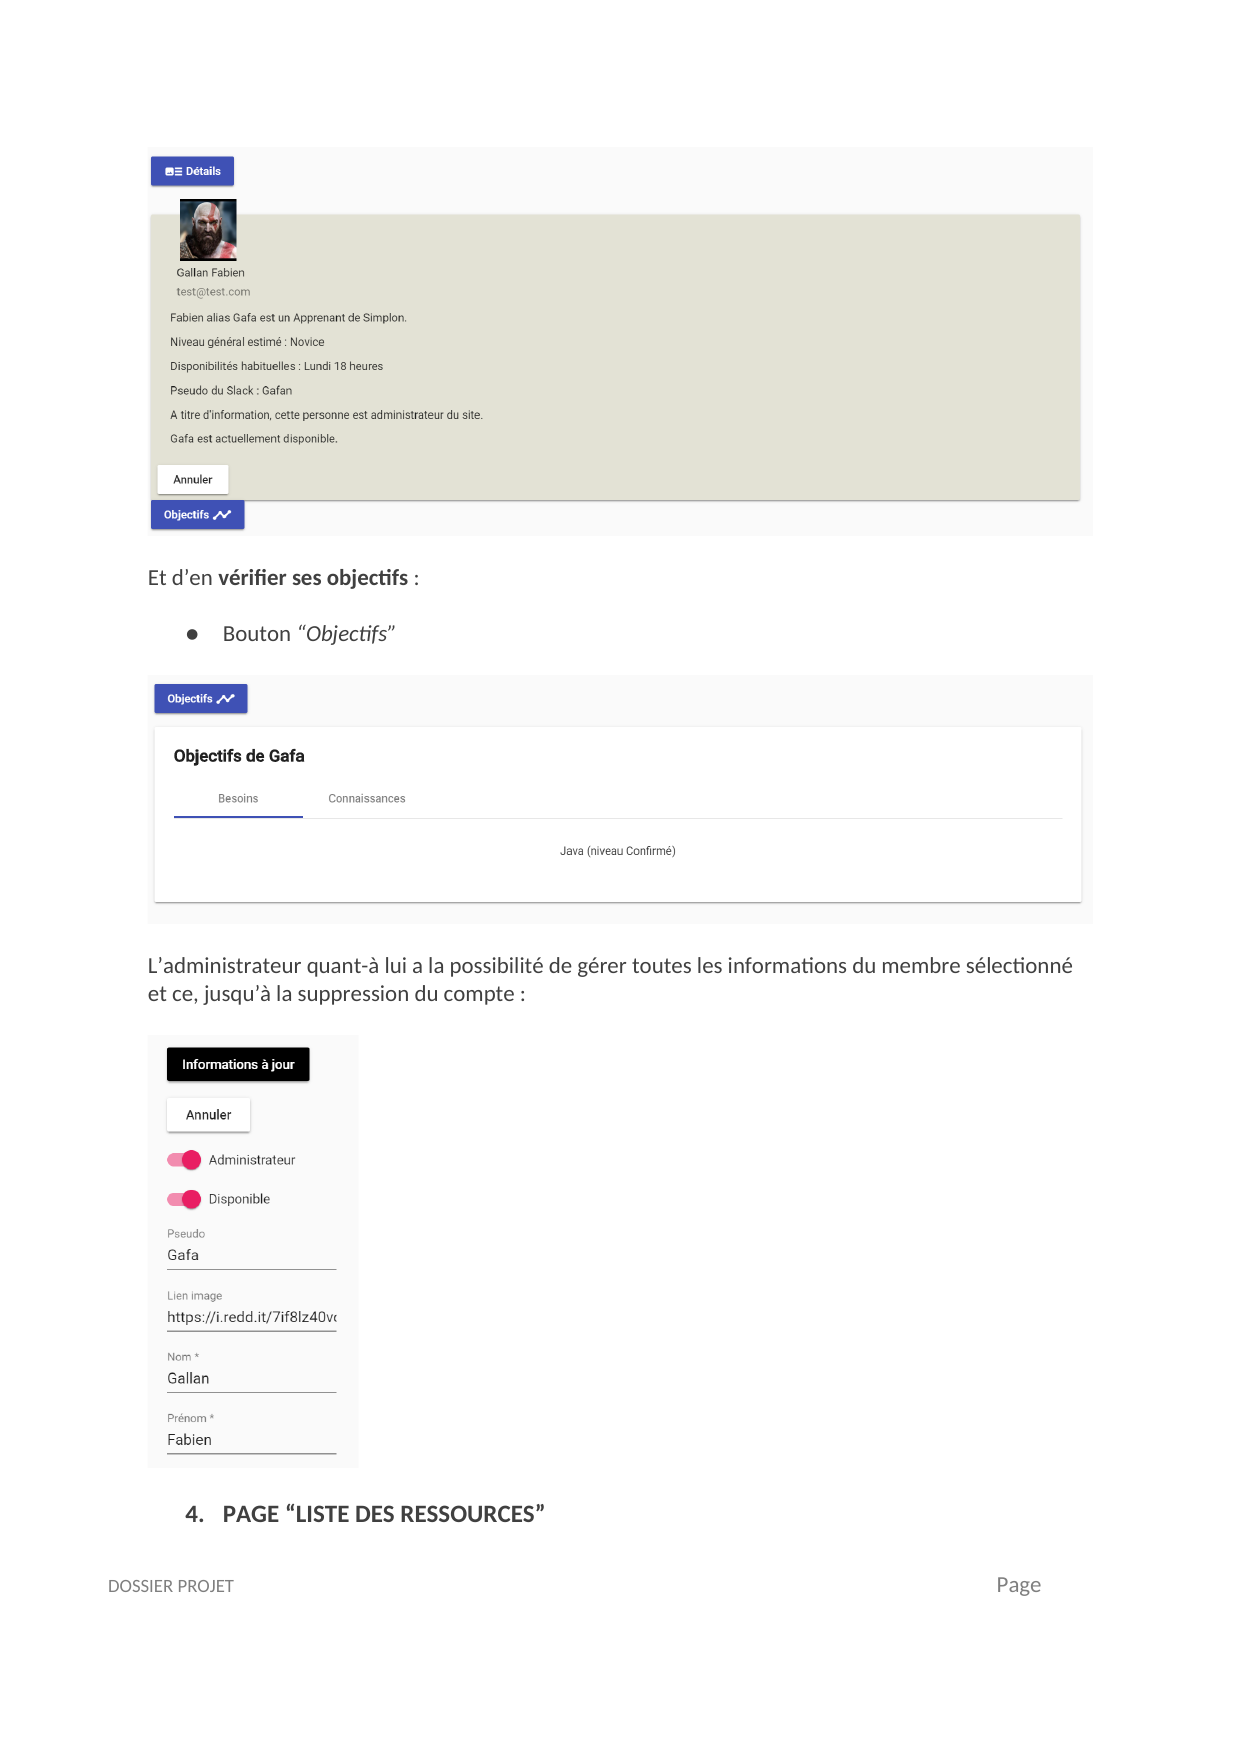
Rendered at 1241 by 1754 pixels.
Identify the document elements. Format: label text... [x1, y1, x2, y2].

list PAGE “LISTE DES RESSOURCES” [185, 1498, 1093, 1529]
picture [147, 675, 1093, 924]
picture [147, 147, 1093, 536]
list Bouton “Objectifs” [185, 619, 1093, 647]
text Et d’en vérifier ses objectifs : [148, 563, 1093, 591]
picture [147, 1035, 359, 1468]
text L’administrateur quant-à lui a la possibilité de gérer toutes les informations du membre sélectionné et ce, jusqu’à la suppression du compte : [148, 951, 1093, 1007]
